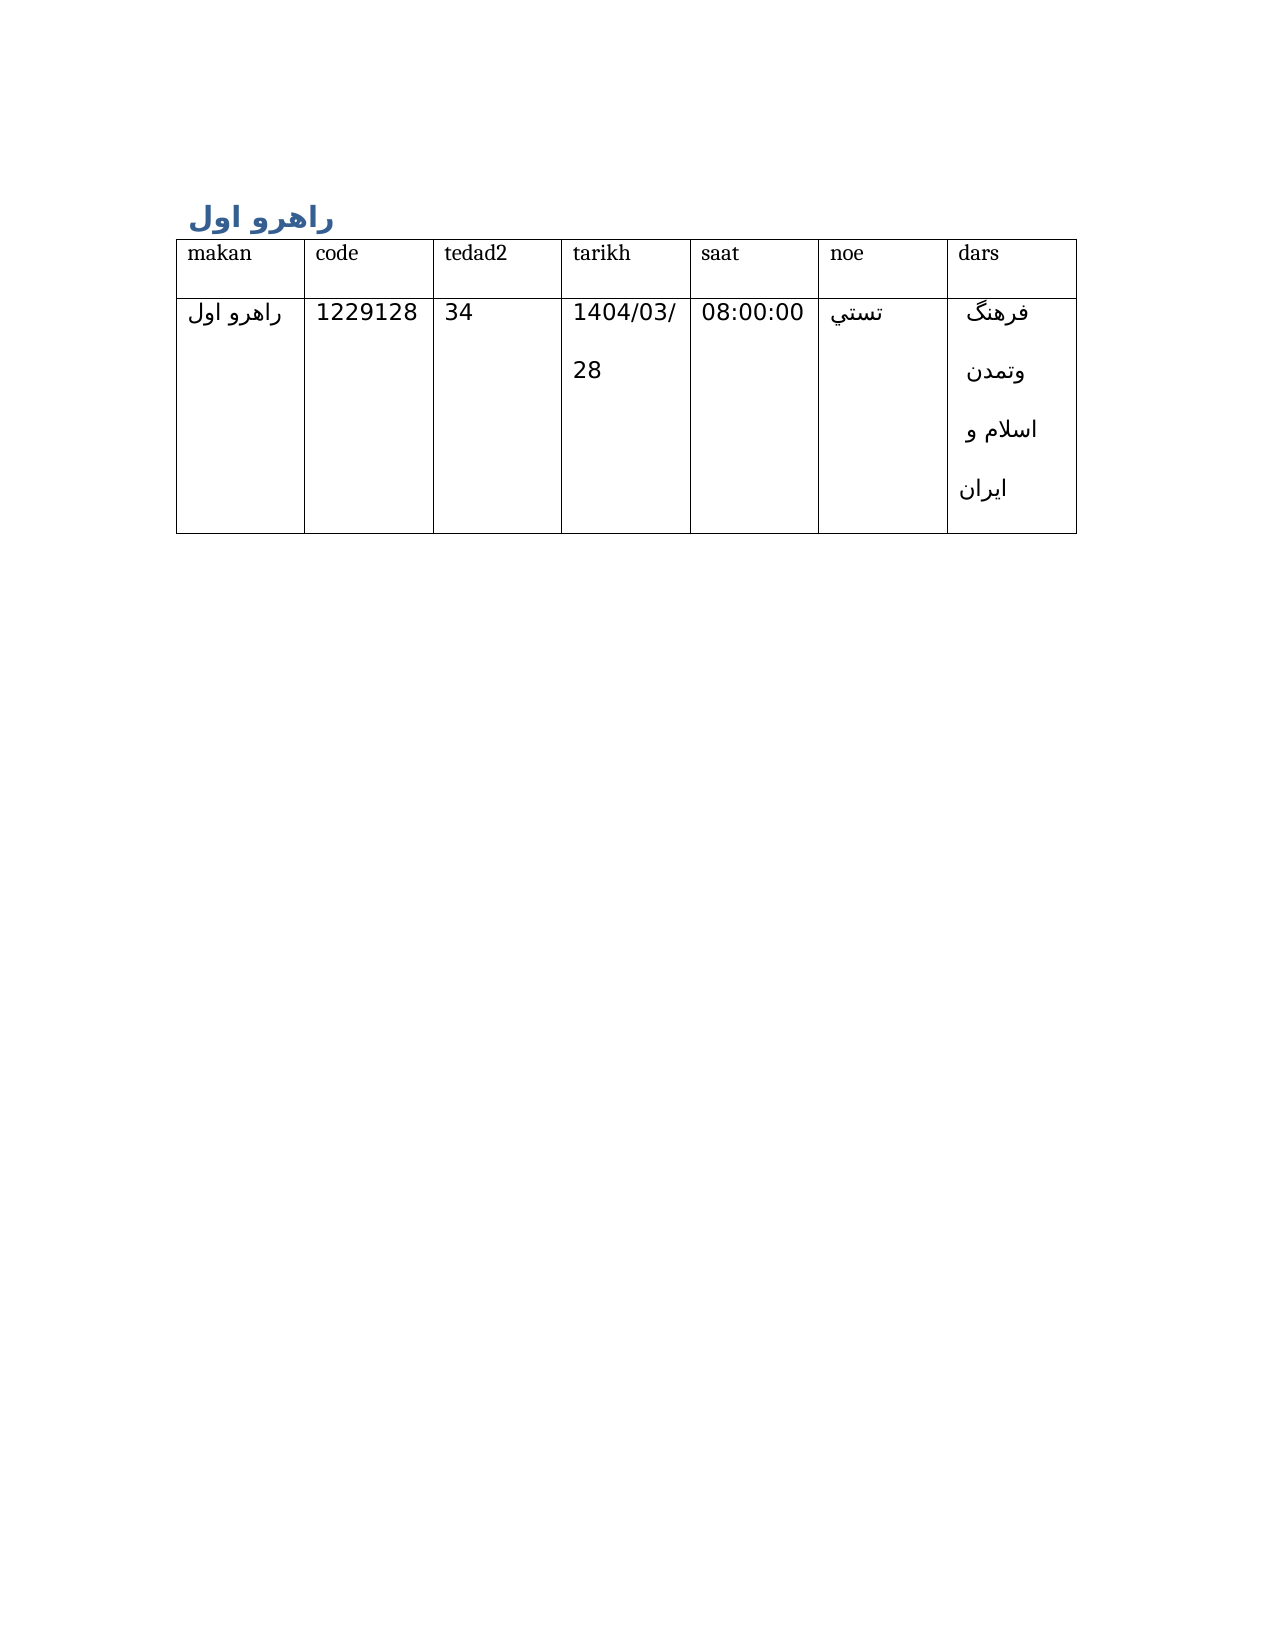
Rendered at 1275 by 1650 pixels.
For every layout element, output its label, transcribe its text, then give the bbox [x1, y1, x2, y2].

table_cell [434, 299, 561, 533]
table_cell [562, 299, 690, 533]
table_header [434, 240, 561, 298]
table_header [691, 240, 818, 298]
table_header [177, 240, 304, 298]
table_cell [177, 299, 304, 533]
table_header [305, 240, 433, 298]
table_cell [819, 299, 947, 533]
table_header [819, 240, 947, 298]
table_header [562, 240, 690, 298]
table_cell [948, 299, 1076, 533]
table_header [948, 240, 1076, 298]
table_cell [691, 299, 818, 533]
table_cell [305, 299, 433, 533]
subtitle راهرو اول [187, 200, 1087, 234]
